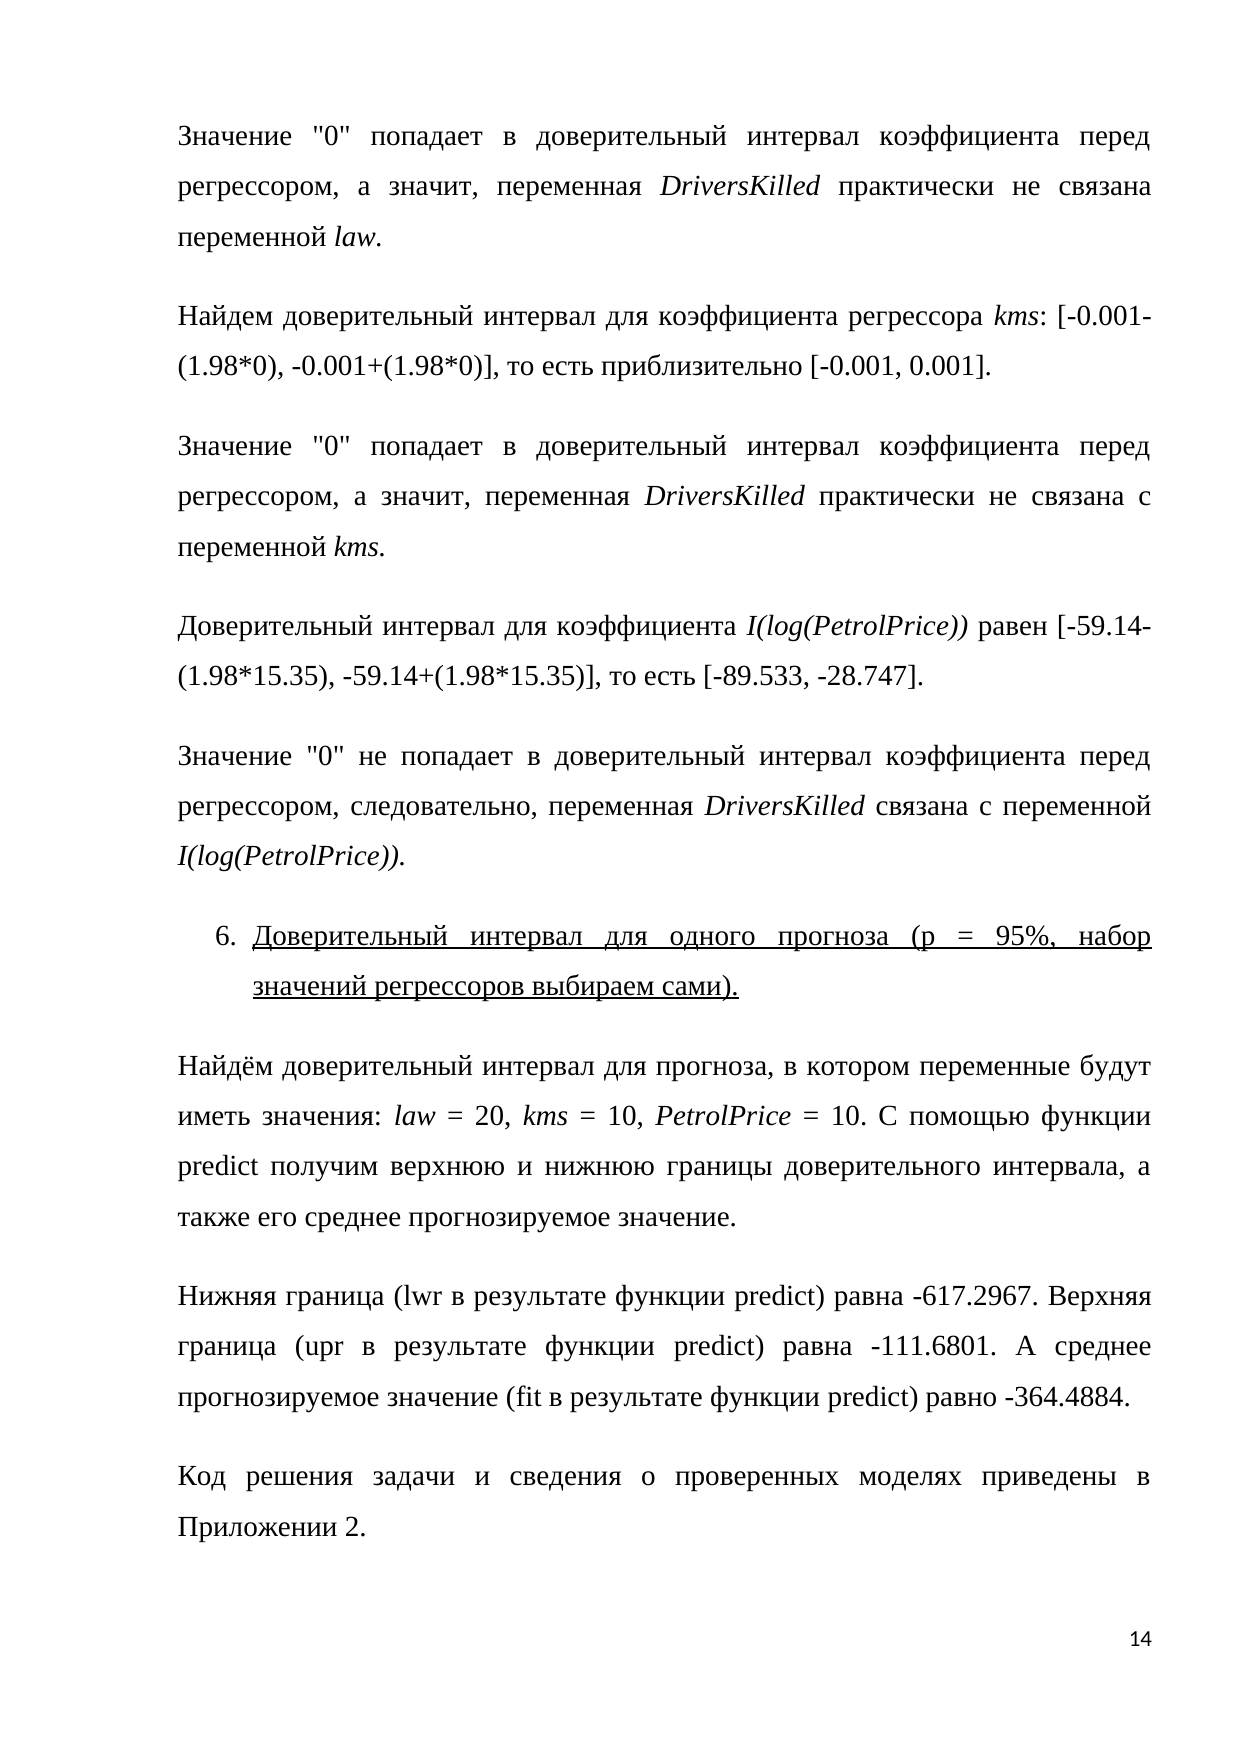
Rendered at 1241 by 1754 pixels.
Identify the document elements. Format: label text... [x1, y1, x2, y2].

text Найдем доверительный интервал для коэффициента регрессора kms: [-0.001-(1.98*0), -0.001+(1.98*0)], то есть приблизительно [-0.001, 0.001]. [177, 298, 1152, 382]
text Код решения задачи и сведения о проверенных моделях приведены в Приложении 2. [177, 1492, 1152, 1542]
text Значение "0" попадает в доверительный интервал коэффициента перед регрессором, а значит, переменная DriversKilled практически не связана переменной law. [177, 118, 1152, 252]
text Значение "0" попадает в доверительный интервал коэффициента перед регрессором, а значит, переменная DriversKilled практически не связана с переменной kms. [177, 428, 1152, 562]
text Найдём доверительный интервал для прогноза, в котором переменные будут иметь значения: law = 20, kms = 10, PetrolPrice = 10. С помощью функции predict получим верхнюю и нижнюю границы доверительного интервала, а также его среднее прогнозируемое значение. [177, 1081, 1152, 1232]
text Нижняя граница (lwr в результате функции predict) равна -617.2967. Верхняя граница (upr в результате функции predict) равна -111.6801. А среднее прогнозируемое значение (fit в результате функции predict) равно -364.4884. [177, 1278, 1152, 1412]
text Доверительный интервал для коэффициента I(log(PetrolPrice)) равен [-59.14-(1.98*15.35), -59.14+(1.98*15.35)], то есть [-89.533, -28.747]. [177, 608, 1152, 692]
list Доверительный интервал для одного прогноза (p = 95%, набор значений регрессоров выбираем сами). [215, 918, 1152, 1002]
text Значение "0" не попадает в доверительный интервал коэффициента перед регрессором, следовательно, переменная DriversKilled связана с переменной I(log(PetrolPrice)). [177, 738, 1152, 872]
